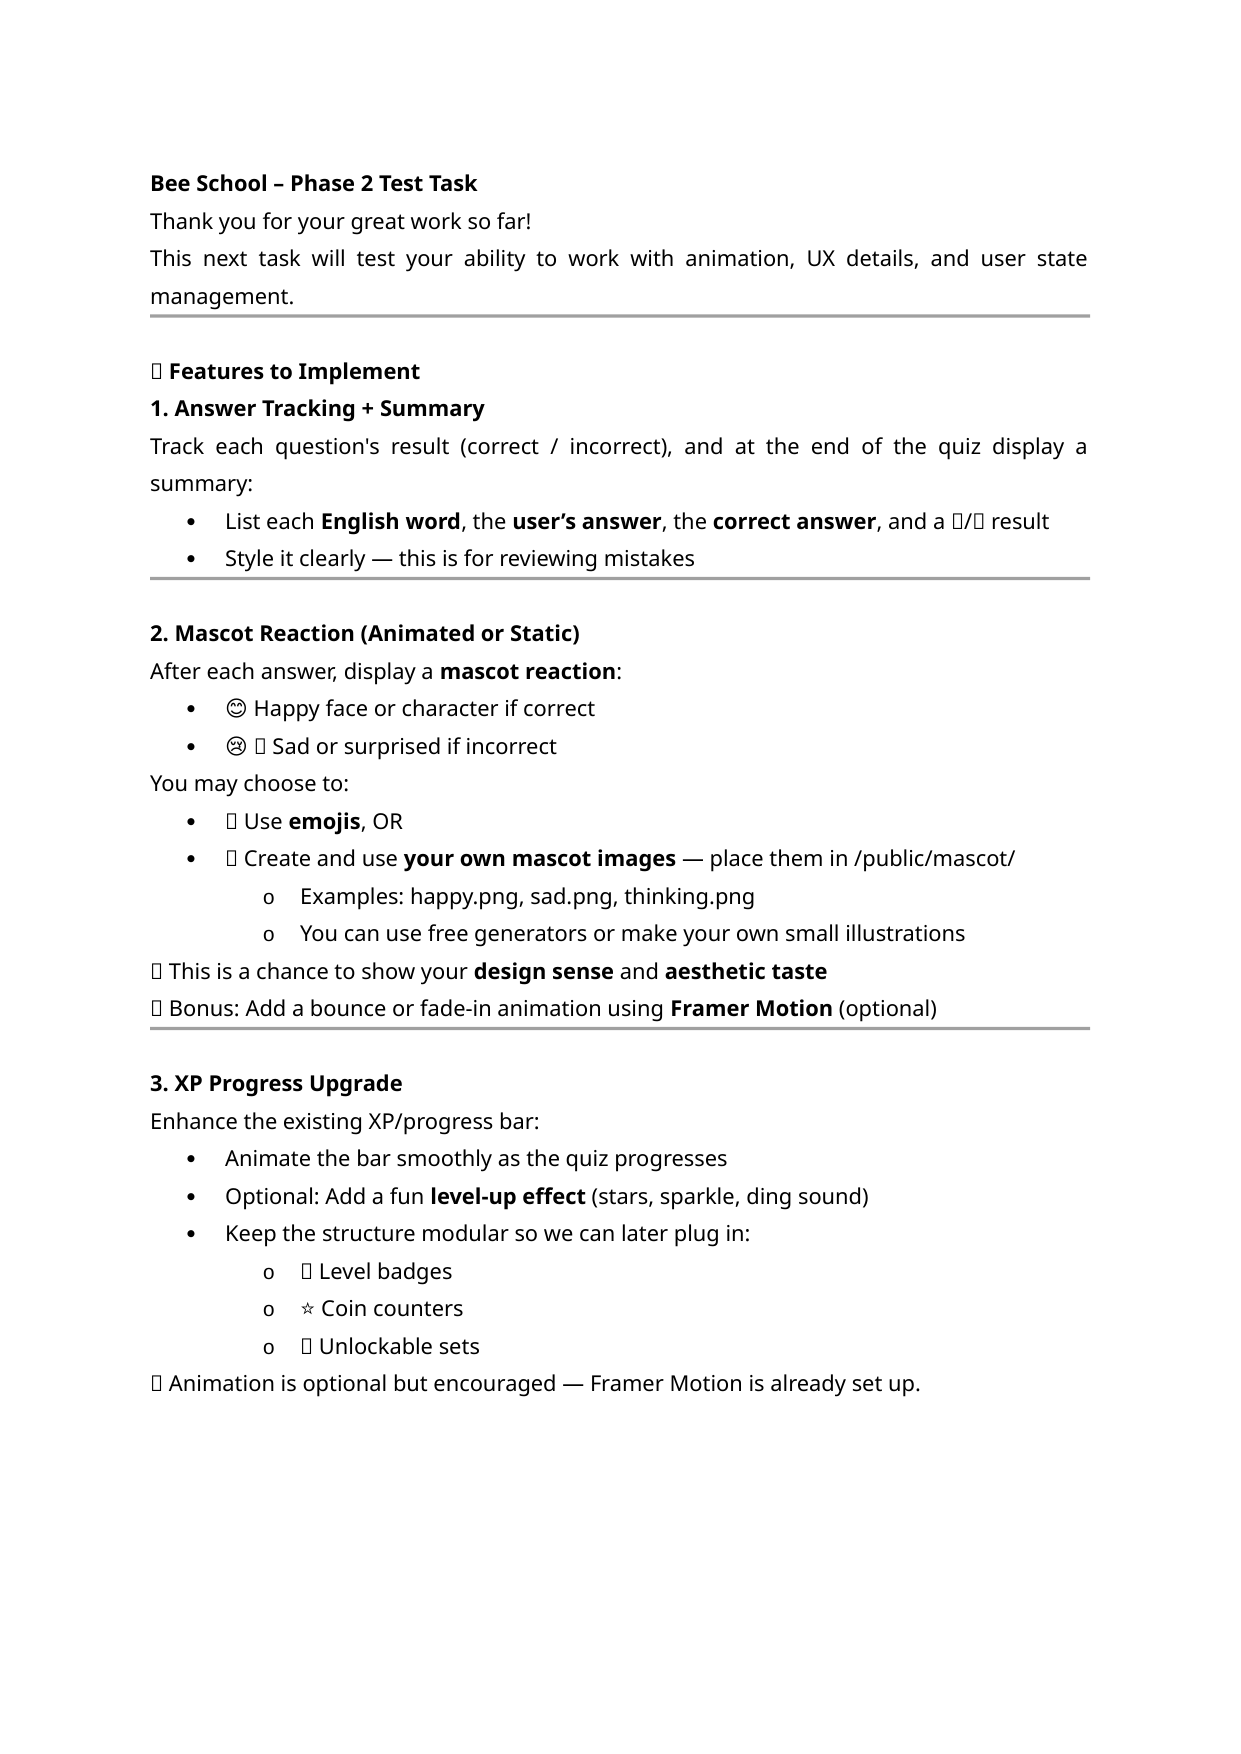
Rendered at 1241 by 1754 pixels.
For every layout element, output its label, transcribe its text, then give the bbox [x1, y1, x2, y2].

text Track each question's result (correct / incorrect), and at the end of the quiz display a summary: [150, 427, 1090, 502]
text 1. Answer Tracking + Summary [150, 389, 1090, 427]
text Thank you for your great work so far! This next task will test your ability to work with animation, UX details, and user state management. [150, 202, 1090, 314]
list ✅ Use emojis, OR [187, 802, 1090, 839]
text After each answer, display a mascot reaction: [150, 652, 1090, 689]
list 😊 Happy face or character if correct [187, 689, 1090, 727]
text You may choose to: [150, 764, 1090, 802]
list Keep the structure modular so we can later plug in: [187, 1214, 1090, 1252]
list 💎 Level badges [262, 1252, 1090, 1289]
list 🎁 Unlockable sets [262, 1327, 1090, 1364]
list Animate the bar smoothly as the quiz progresses [187, 1139, 1090, 1177]
text 🎨 Animation is optional but encouraged — Framer Motion is already set up. [150, 1364, 1090, 1402]
text ✅ Features to Implement [150, 352, 1090, 389]
list Optional: Add a fun level-up effect (stars, sparkle, ding sound) [187, 1177, 1090, 1214]
list You can use free generators or make your own small illustrations [262, 914, 1090, 952]
list 🎨 Create and use your own mascot images — place them in /public/mascot/ [187, 839, 1090, 877]
list Style it clearly — this is for reviewing mistakes [187, 539, 1090, 576]
text 2. Mascot Reaction (Animated or Static) [150, 614, 1090, 652]
list Examples: happy.png, sad.png, thinking.png [262, 877, 1090, 914]
list ⭐ Coin counters [262, 1289, 1090, 1327]
text Enhance the existing XP/progress bar: [150, 1102, 1090, 1139]
text Bee School – Phase 2 Test Task [150, 164, 1090, 202]
text 3. XP Progress Upgrade [150, 1064, 1090, 1102]
text 💡 This is a chance to show your design sense and aesthetic taste ✨ Bonus: Add a bounce or fade-in animation using Framer Motion (optional) [150, 952, 1090, 1026]
list 😢 🤖 Sad or surprised if incorrect [187, 727, 1090, 764]
list List each English word, the user’s answer, the correct answer, and a ✅/❌ result [187, 502, 1090, 539]
